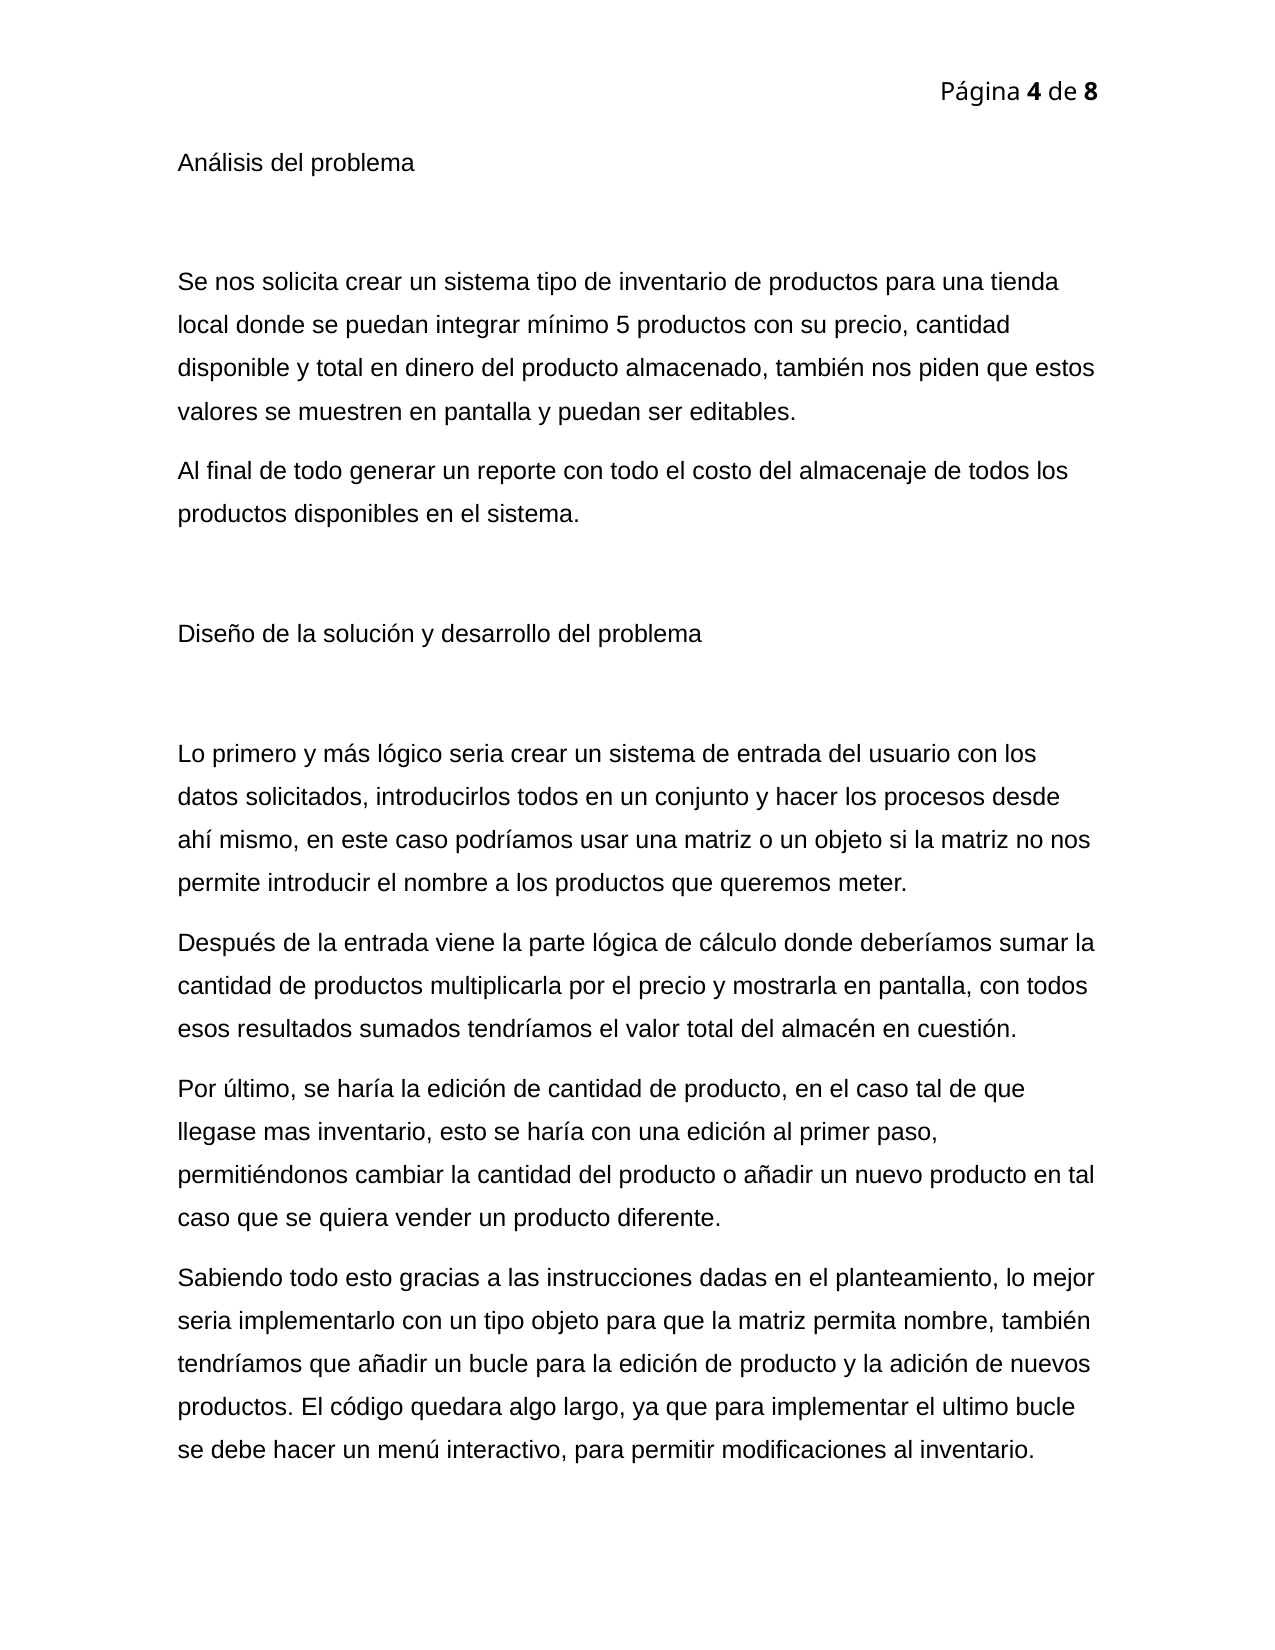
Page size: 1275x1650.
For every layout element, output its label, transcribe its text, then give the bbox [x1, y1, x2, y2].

text Análisis del problema [177, 148, 1098, 176]
text Se nos solicita crear un sistema tipo de inventario de productos para una tienda local donde se puedan integrar mínimo 5 productos con su precio, cantidad disponible y total en dinero del producto almacenado, también nos piden que estos valores se muestren en pantalla y puedan ser editables. [177, 267, 1098, 425]
text Después de la entrada viene la parte lógica de cálculo donde deberíamos sumar la cantidad de productos multiplicarla por el precio y mostrarla en pantalla, con todos esos resultados sumados tendríamos el valor total del almacén en cuestión. [177, 928, 1098, 1043]
text Diseño de la solución y desarrollo del problema [177, 619, 1098, 648]
text Sabiendo todo esto gracias a las instrucciones dadas en el planteamiento, lo mejor seria implementarlo con un tipo objeto para que la matriz permita nombre, también tendríamos que añadir un bucle para la edición de producto y la adición de nuevos productos. El código quedara algo largo, ya que para implementar el ultimo bucle se debe hacer un menú interactivo, para permitir modificaciones al inventario. [177, 1263, 1098, 1464]
text Por último, se haría la edición de cantidad de producto, en el caso tal de que llegase mas inventario, esto se haría con una edición al primer paso, permitiéndonos cambiar la cantidad del producto o añadir un nuevo producto en tal caso que se quiera vender un producto diferente. [177, 1074, 1098, 1232]
text Al final de todo generar un reporte con todo el costo del almacenaje de todos los productos disponibles en el sistema. [177, 456, 1098, 528]
text Lo primero y más lógico seria crear un sistema de entrada del usuario con los datos solicitados, introducirlos todos en un conjunto y hacer los procesos desde ahí mismo, en este caso podríamos usar una matriz o un objeto si la matriz no nos permite introducir el nombre a los productos que queremos meter. [177, 739, 1098, 897]
